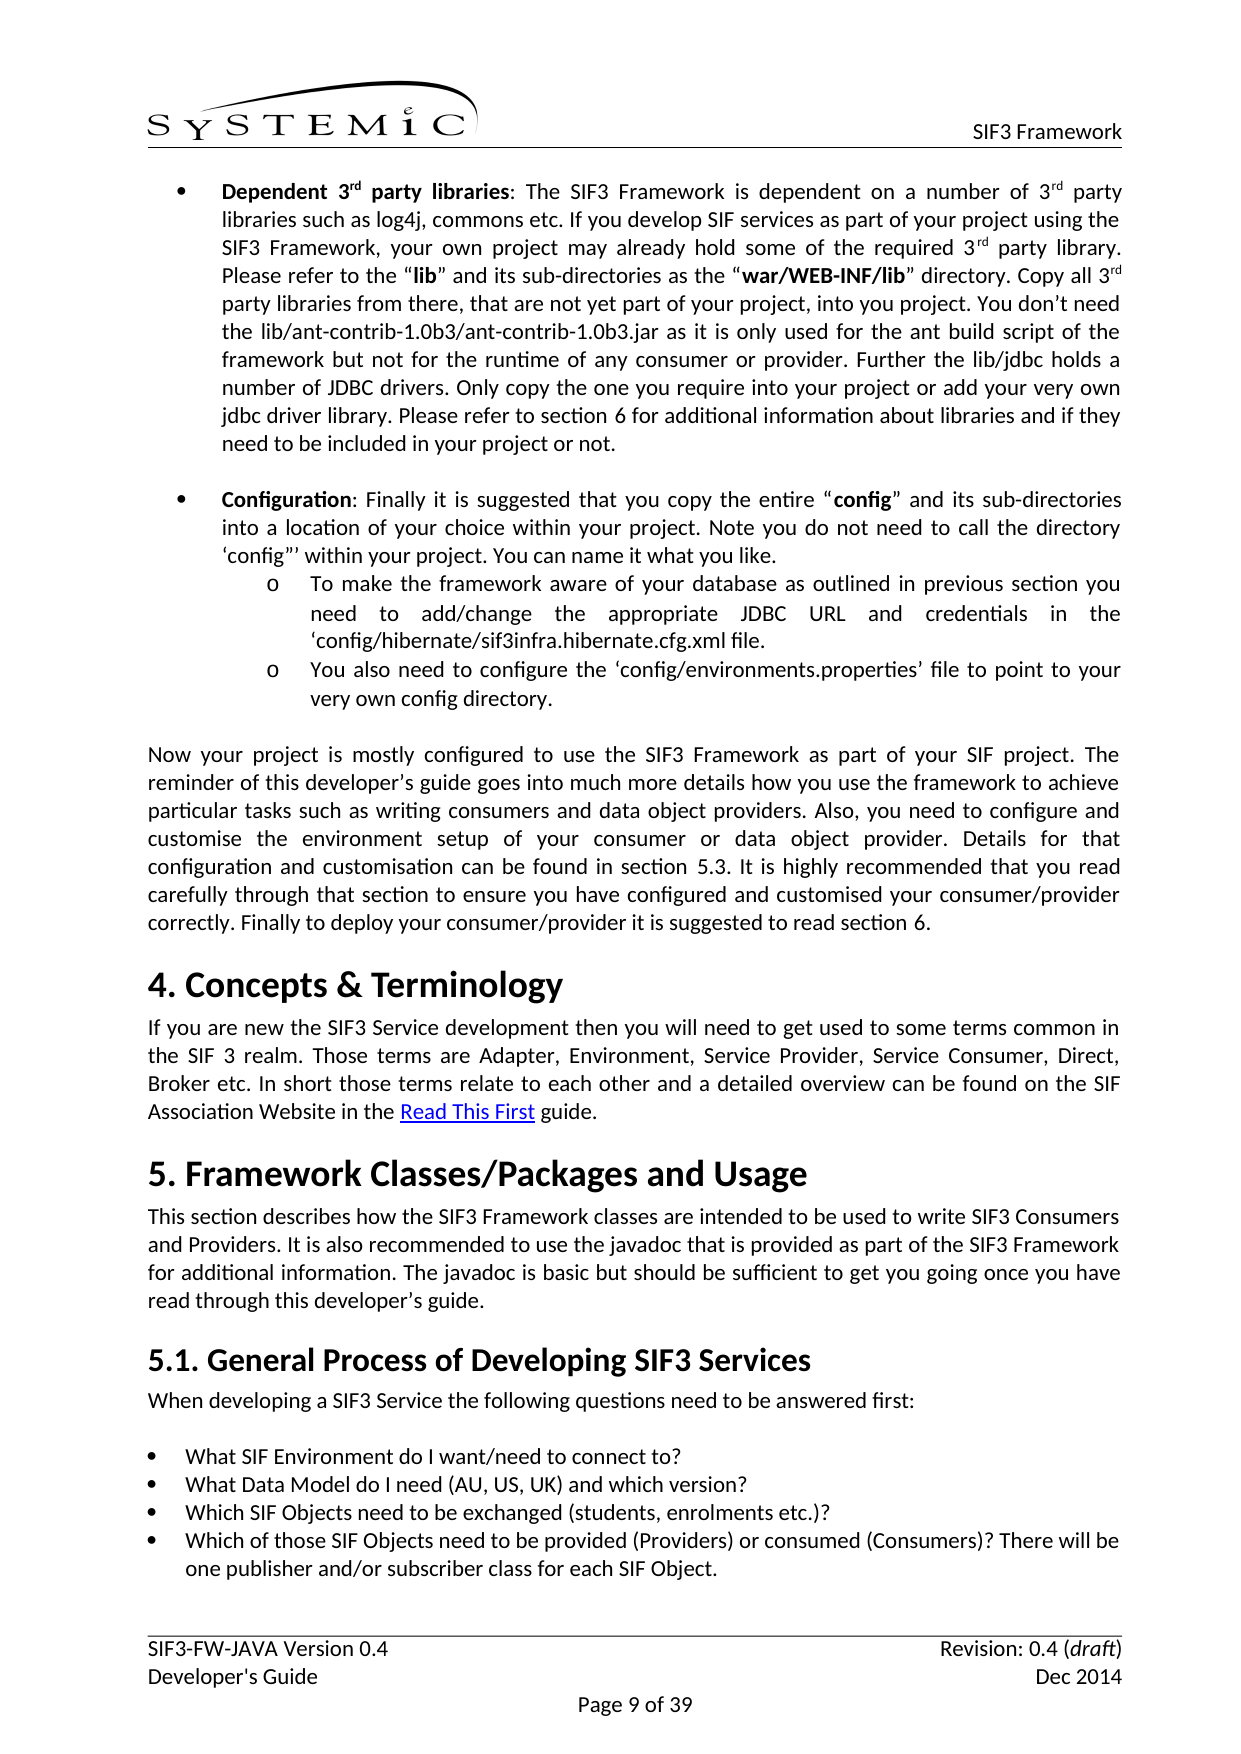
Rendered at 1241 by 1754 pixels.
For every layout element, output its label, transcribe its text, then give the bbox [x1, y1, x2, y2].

list What SIF Environment do I want/need to connect to? [148, 1442, 1122, 1470]
subtitle Concepts & Terminology [148, 961, 1122, 1007]
text If you are new the SIF3 Service development then you will need to get used to some terms common in the SIF 3 realm. Those terms are Adapter, Environment, Service Provider, Service Consumer, Direct, Broker etc. In short those terms relate to each other and a detailed overview can be found on the SIF Association Website in the Read This First guide. [148, 1013, 1122, 1125]
list Dependent 3rd party libraries: The SIF3 Framework is dependent on a number of 3rd party libraries such as log4j, commons etc. If you develop SIF services as part of your project using the SIF3 Framework, your own project may already hold some of the required 3rd party library. Please refer to the “lib” and its sub-directories as the “war/WEB-INF/lib” directory. Copy all 3rd party libraries from there, that are not yet part of your project, into you project. You don’t need the lib/ant-contrib-1.0b3/ant-contrib-1.0b3.jar as it is only used for the ant build script of the framework but not for the runtime of any consumer or provider. Further the lib/jdbc holds a number of JDBC drivers. Only copy the one you require into your project or add your very own jdbc driver library. Please refer to section 6 for additional information about libraries and if they need to be included in your project or not. [177, 177, 1122, 457]
list Configuration: Finally it is suggested that you copy the entire “config” and its sub-directories into a location of your choice within your project. Note you do not need to call the directory ‘config”’ within your project. You can name it what you like. [177, 485, 1122, 569]
text When developing a SIF3 Service the following questions need to be answered first: [148, 1386, 1122, 1414]
list You also need to configure the ‘config/environments.properties’ file to point to your very own config directory. [266, 655, 1122, 712]
list Which SIF Objects need to be exchanged (students, enrolments etc.)? [148, 1498, 1122, 1526]
list What Data Model do I need (AU, US, UK) and which version? [148, 1470, 1122, 1498]
text This section describes how the SIF3 Framework classes are intended to be used to write SIF3 Consumers and Providers. It is also recommended to use the javadoc that is provided as part of the SIF3 Framework for additional information. The javadoc is basic but should be sufficient to get you going once you have read through this developer’s guide. [148, 1202, 1122, 1314]
list Which of those SIF Objects need to be provided (Providers) or consumed (Consumers)? There will be one publisher and/or subscriber class for each SIF Object. [148, 1526, 1122, 1582]
list To make the framework aware of your database as outlined in previous section you need to add/change the appropriate JDBC URL and credentials in the ‘config/hibernate/sif3infra.hibernate.cfg.xml file. [266, 569, 1122, 655]
text Now your project is mostly configured to use the SIF3 Framework as part of your SIF project. The reminder of this developer’s guide goes into much more details how you use the framework to achieve particular tasks such as writing consumers and data object providers. Also, you need to configure and customise the environment setup of your consumer or data object provider. Details for that configuration and customisation can be found in section 5.3. It is highly recommended that you read carefully through that section to ensure you have configured and customised your consumer/provider correctly. Finally to deploy your consumer/provider it is suggested to read section 6. [148, 740, 1122, 936]
picture [147, 80, 478, 140]
subtitle Framework Classes/Packages and Usage [148, 1150, 1122, 1196]
subtitle General Process of Developing SIF3 Services [148, 1339, 1122, 1380]
